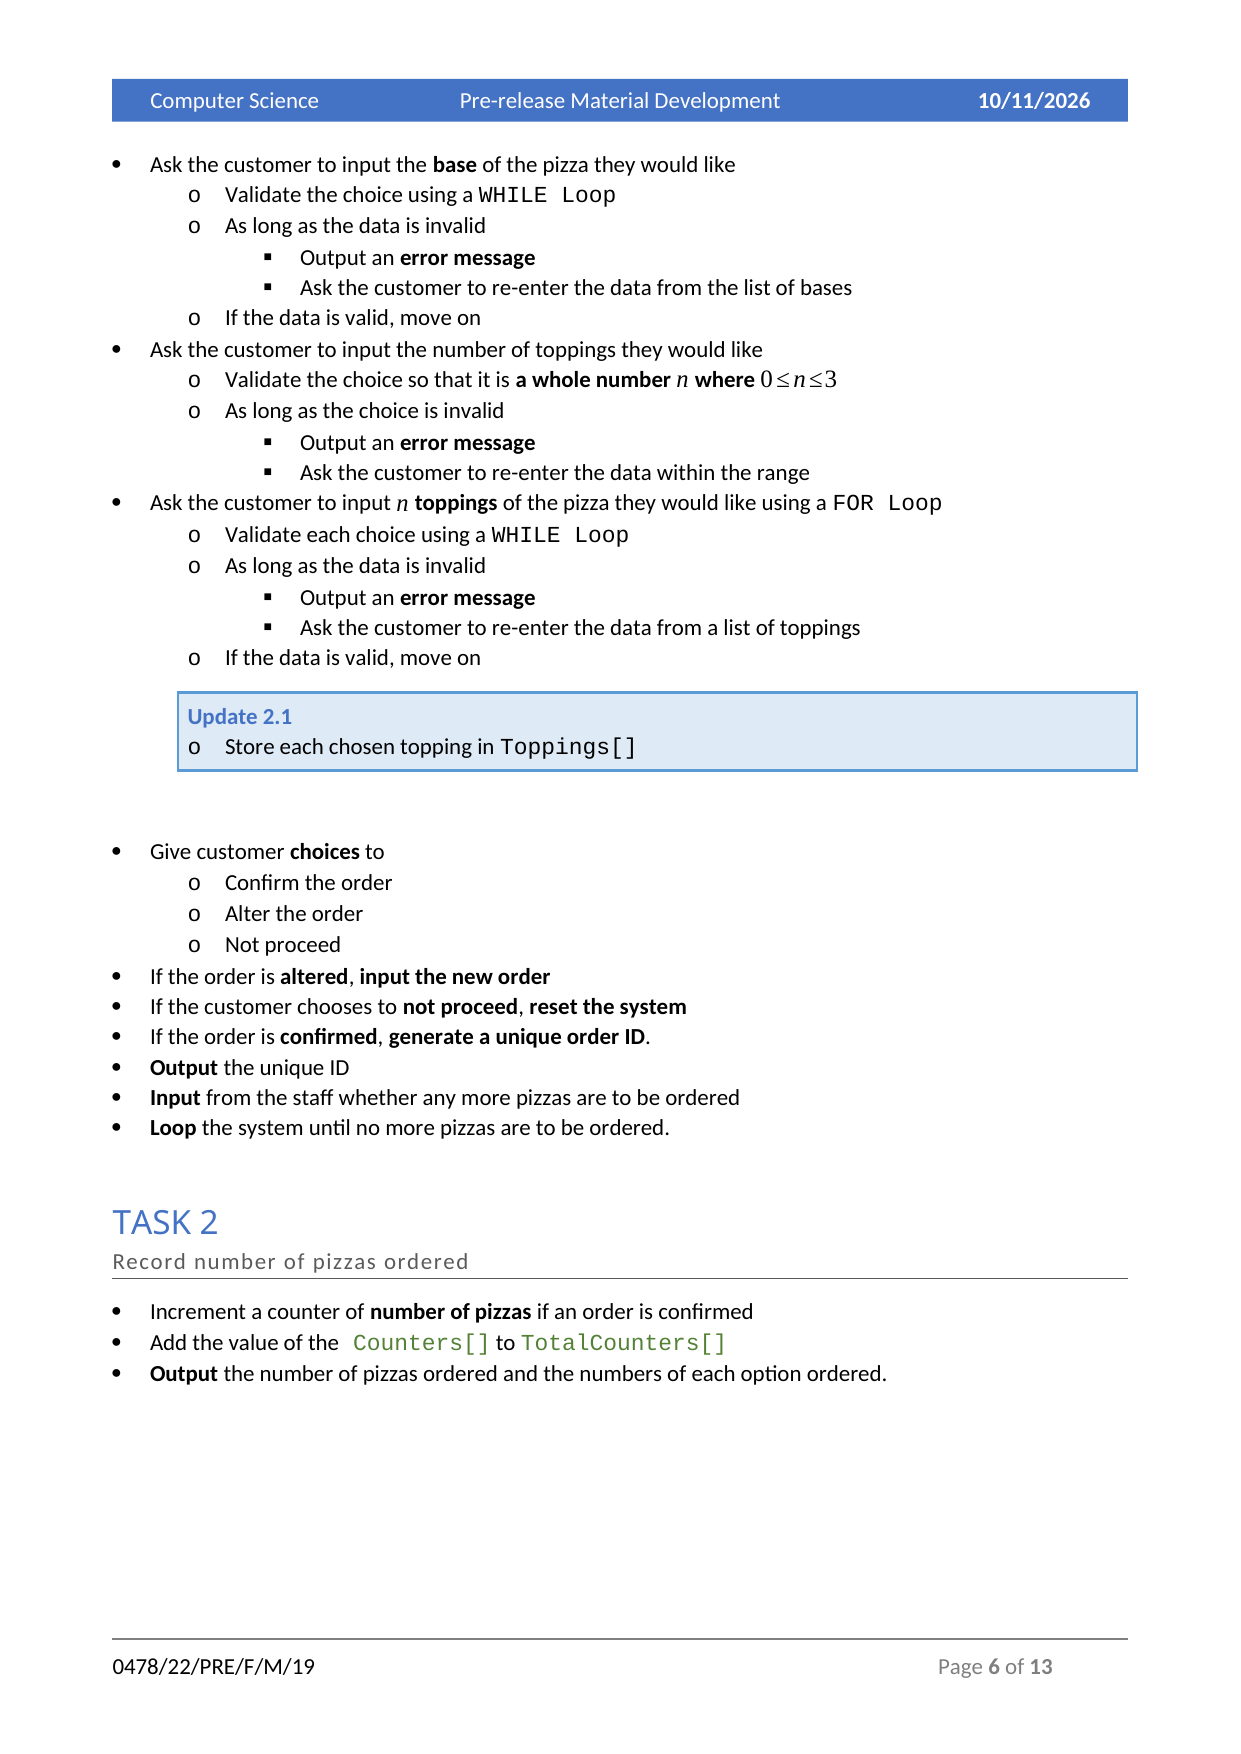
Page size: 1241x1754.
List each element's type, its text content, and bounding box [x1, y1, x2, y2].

list Output the unique ID [112, 1053, 1128, 1081]
list If the order is confirmed, generate a unique order ID. [112, 1022, 1128, 1051]
list As long as the data is invalid [187, 212, 1128, 241]
list Ask the customer to input the number of toppings they would like [112, 335, 1128, 363]
list Increment a counter of number of pizzas if an order is confirmed [112, 1297, 1128, 1326]
list Give customer choices to [112, 837, 1128, 866]
list Confirm the order [187, 868, 1128, 897]
list Ask the customer to re-enter the data from the list of bases [262, 273, 1128, 301]
list If the data is valid, move on [187, 643, 1128, 672]
list Loop the system until no more pizzas are to be ordered. [112, 1113, 1128, 1141]
list Ask the customer to re-enter the data from a list of toppings [262, 613, 1128, 641]
list Output an error message [262, 243, 1128, 271]
list TASK 2 [112, 1198, 1128, 1244]
list Not proceed [187, 931, 1128, 960]
list As long as the choice is invalid [187, 397, 1128, 426]
list If the customer chooses to not proceed, reset the system [112, 992, 1128, 1020]
list Validate the choice so that it is a whole number where [187, 365, 1128, 394]
list Validate the choice using a WHILE Loop [187, 180, 1128, 209]
list Record number of pizzas ordered [112, 1247, 1128, 1278]
list If the order is altered, input the new order [112, 962, 1128, 990]
list Output an error message [262, 583, 1128, 611]
list Ask the customer to input the base of the pizza they would like [112, 150, 1128, 178]
list Alter the order [187, 899, 1128, 928]
list If the data is valid, move on [187, 303, 1128, 333]
list Store each chosen topping in Toppings[] [179, 722, 1136, 769]
list Ask the customer to re-enter the data within the range [262, 458, 1128, 486]
list Output an error message [262, 428, 1128, 456]
list Add the value of the Counters[] to TotalCounters[] [112, 1328, 1128, 1357]
list As long as the data is invalid [187, 551, 1128, 581]
text Update 2.1 [179, 694, 1136, 722]
list Input from the staff whether any more pizzas are to be ordered [112, 1083, 1128, 1111]
list Ask the customer to input toppings of the pizza they would like using a FOR Loop [112, 488, 1128, 518]
list Output the number of pizzas ordered and the numbers of each option ordered. [112, 1359, 1128, 1387]
list Validate each choice using a WHILE Loop [187, 520, 1128, 549]
